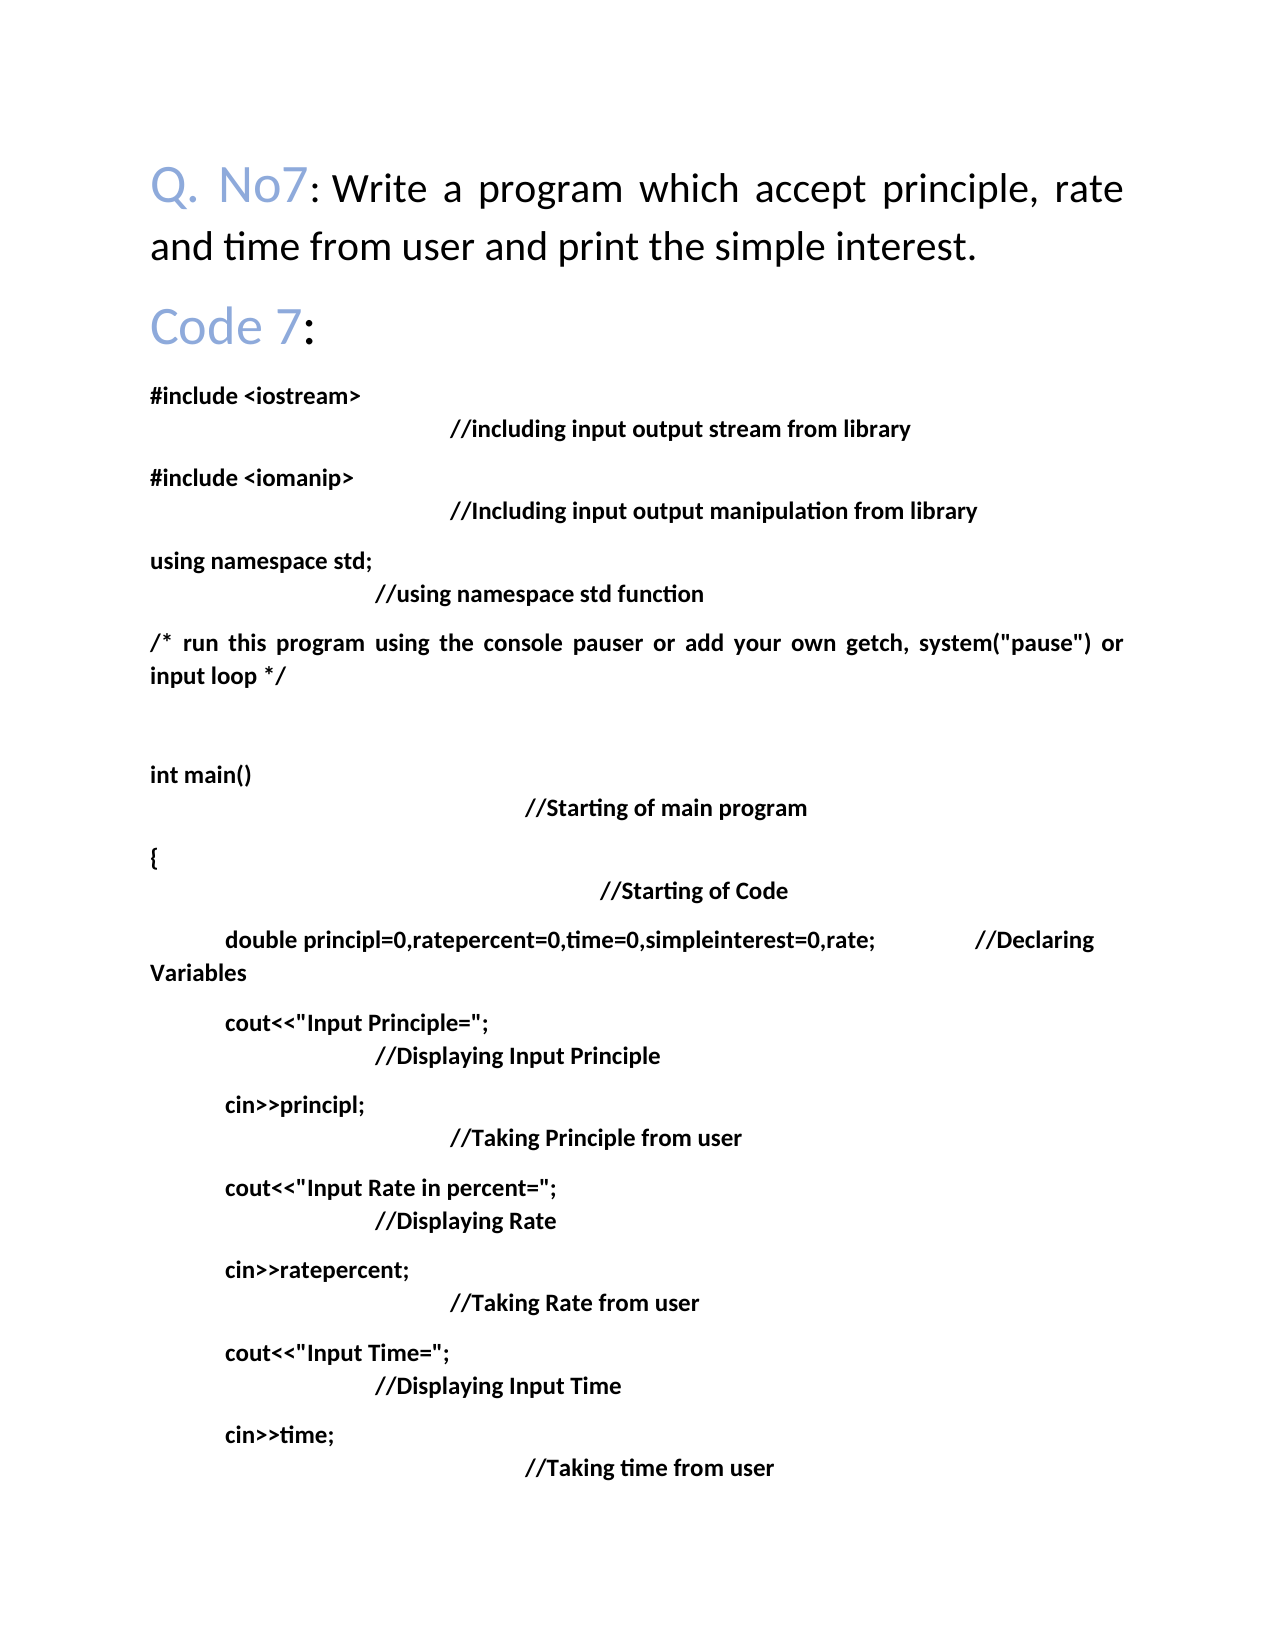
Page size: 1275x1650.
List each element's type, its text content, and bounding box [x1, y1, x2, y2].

text cout<<"Input Time="; //Displaying Input Time [150, 1337, 1125, 1400]
text cout<<"Input Rate in percent="; //Displaying Rate [150, 1172, 1125, 1235]
text #include <iomanip> //Including input output manipulation from library [150, 462, 1125, 526]
text Code 7: [150, 292, 1125, 358]
text /* run this program using the console pauser or add your own getch, system("pause") or input loop */ [150, 627, 1125, 691]
text double principl=0,ratepercent=0,time=0,simpleinterest=0,rate; //Declaring Variables [150, 924, 1125, 988]
text #include <iostream> //including input output stream from library [150, 380, 1125, 443]
text Q. No7: Write a program which accept principle, rate and time from user and print the simple interest. [150, 150, 1125, 271]
text cout<<"Input Principle="; //Displaying Input Principle [150, 1007, 1125, 1070]
text cin>>ratepercent; //Taking Rate from user [150, 1254, 1125, 1318]
text int main() //Starting of main program [150, 759, 1125, 823]
text { //Starting of Code [150, 842, 1125, 905]
text using namespace std; //using namespace std function [150, 545, 1125, 608]
text cin>>principl; //Taking Principle from user [150, 1089, 1125, 1153]
text cin>>time; //Taking time from user [150, 1419, 1125, 1483]
